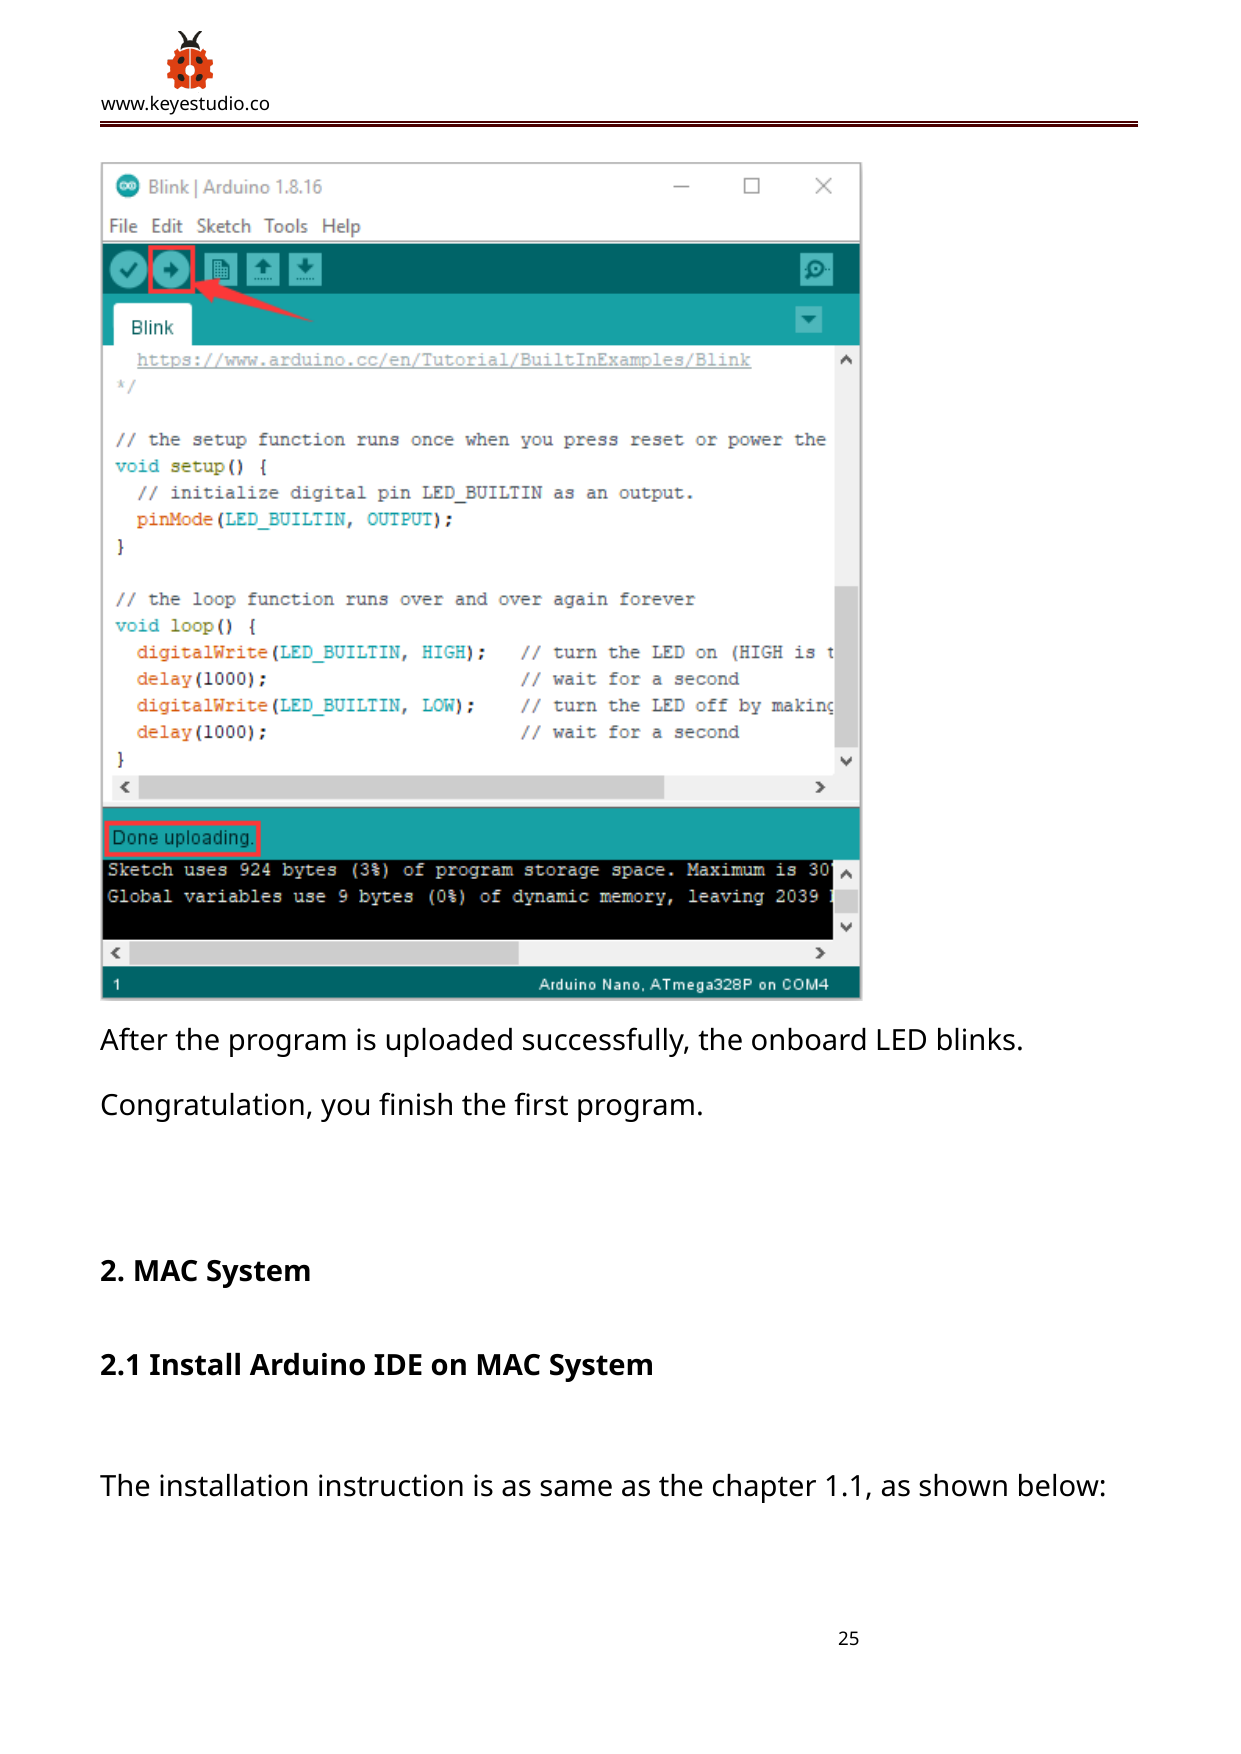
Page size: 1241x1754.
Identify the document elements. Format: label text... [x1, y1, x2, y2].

text The installation instruction is as same as the chapter 1.1, as shown below: [100, 1453, 1138, 1518]
text After the program is uploaded successfully, the onboard LED blinks. Congratulation, you finish the first program. [100, 1007, 1138, 1137]
picture [100, 162, 863, 1001]
subtitle 2.1 Install Arduino IDE on MAC System [100, 1332, 1138, 1397]
picture [155, 31, 231, 93]
subtitle MAC System [100, 1238, 1138, 1303]
